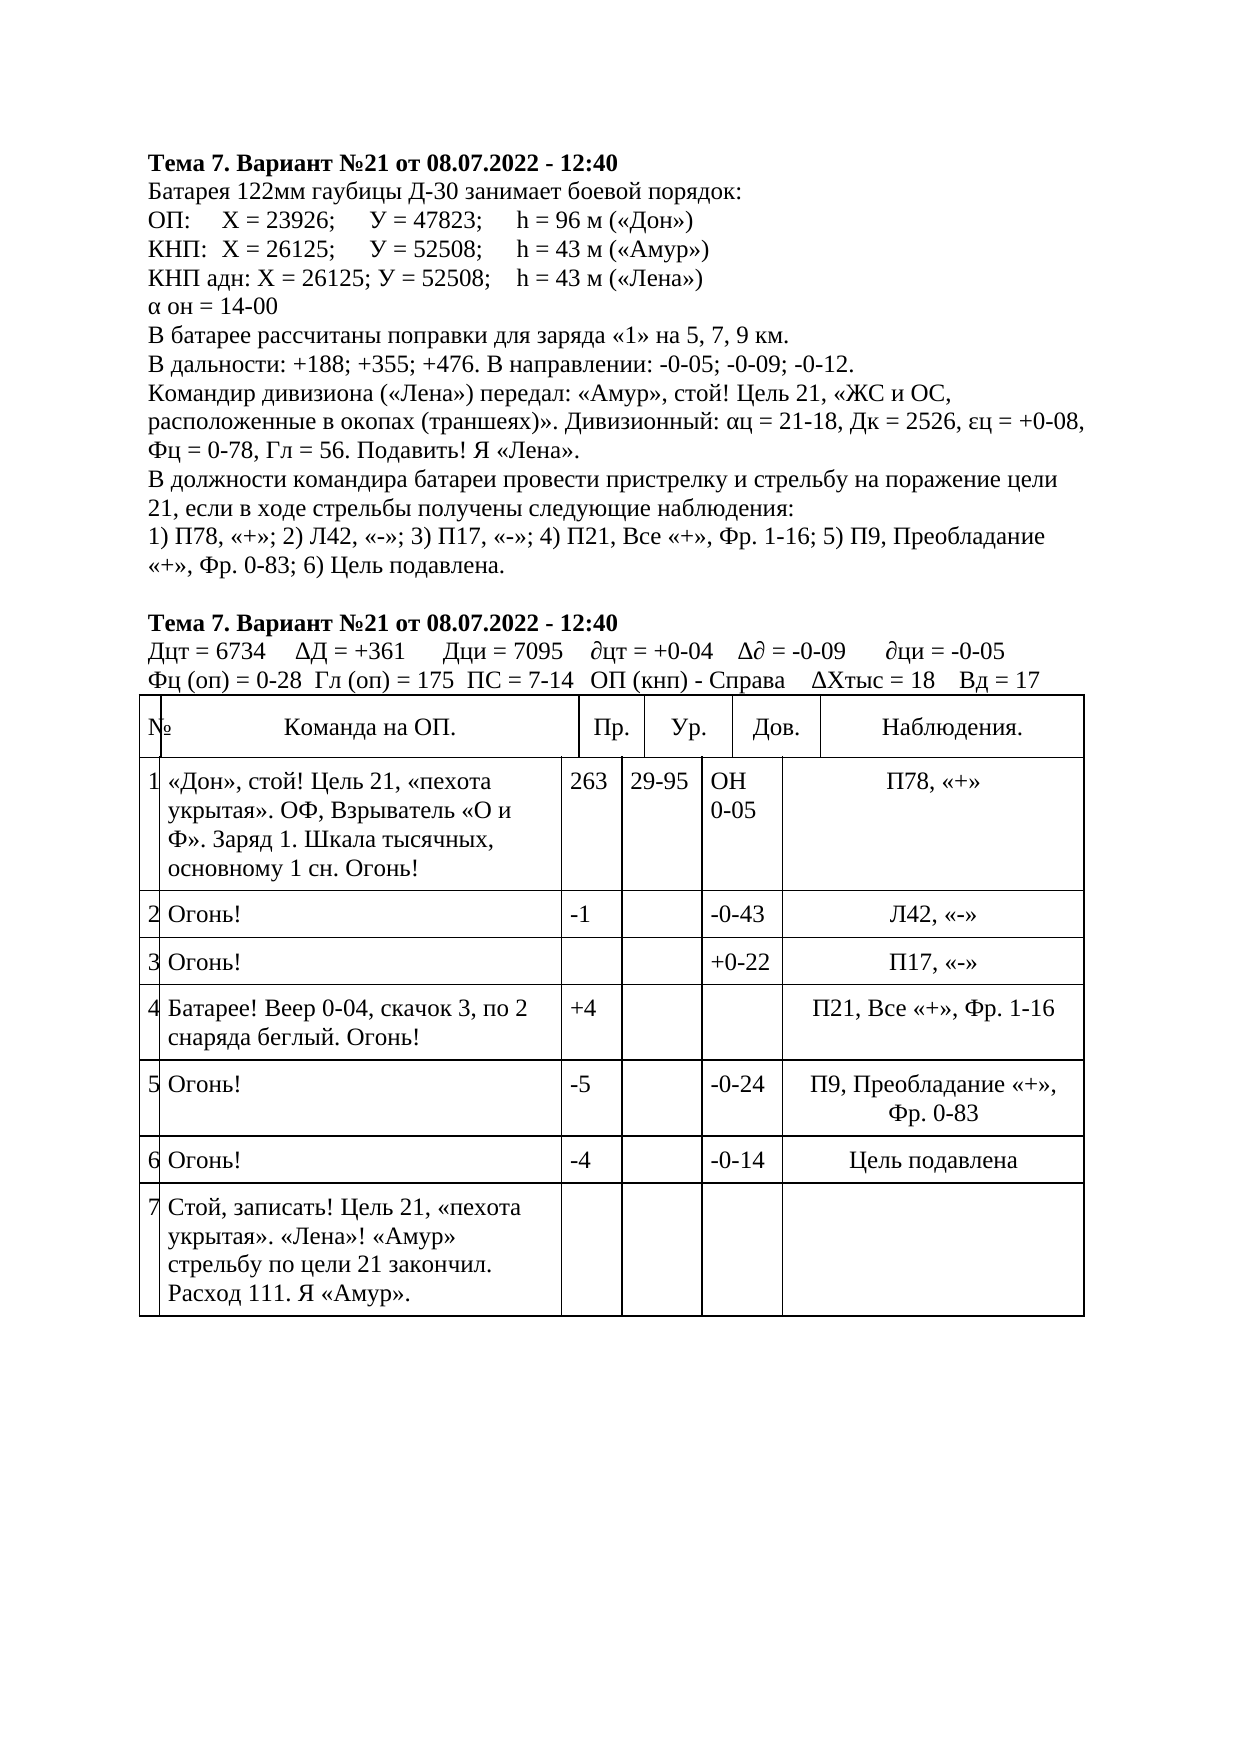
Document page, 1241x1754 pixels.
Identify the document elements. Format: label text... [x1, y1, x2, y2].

table_cell [562, 938, 621, 984]
text В должности командира батареи провести пристрелку и стрельбу на поражение цели 21, если в ходе стрельбы получены следующие наблюдения: [148, 464, 1092, 521]
text В батарее рассчитаны поправки для заряда «1» на 5, 7, 9 км. [148, 320, 1092, 349]
text Командир дивизиона («Лена») передал: «Амур», стой! Цель 21, «ЖС и ОС, расположенные в окопах (траншеях)». Дивизионный: αц = 21-18, Дк = 2526, εц = +0-08, Фц = 0-78, Гл = 56. Подавить! Я «Лена». [148, 378, 1092, 464]
table_cell +4 [562, 985, 621, 1059]
table_cell [623, 1184, 701, 1315]
text Дцт = 6734 ∆Д = +361 Дци = 7095 ∂цт = +0-04 ∆∂ = -0-09 ∂ци = -0-05 [148, 636, 1092, 665]
table_cell 1 [140, 758, 159, 890]
table_cell [783, 1184, 1083, 1315]
table_cell ОН -0-05 [703, 758, 782, 890]
table_cell 263 [562, 758, 621, 890]
text Батарея 122мм гаубицы Д-30 занимает боевой порядок: [148, 176, 1092, 205]
table_header Пр. [580, 696, 644, 756]
table_cell 5 [140, 1061, 159, 1135]
text α он = 14-00 [148, 291, 1092, 320]
table_cell Л42, «-» [783, 891, 1083, 937]
table_cell Огонь! [160, 1137, 561, 1182]
table_header Дов. [733, 696, 820, 756]
text 1) П78, «+»; 2) Л42, «-»; 3) П17, «-»; 4) П21, Все «+», Фр. 1-16; 5) П9, Преобладание «+», Фр. 0-83; 6) Цель подавлена. [148, 521, 1092, 579]
text КНП адн: Х = 26125; У = 52508; h = 43 м («Лена») [148, 263, 1092, 291]
table_cell 2 [140, 891, 159, 937]
table_cell -0-14 [703, 1137, 782, 1182]
text Тема 7. Вариант №21 от 08.07.2022 - 12:40 [148, 148, 1092, 176]
text Тема 7. Вариант №21 от 08.07.2022 - 12:40 [148, 608, 1092, 636]
table_cell 6 [140, 1137, 159, 1182]
text КНП: Х = 26125; У = 52508; h = 43 м («Амур») [148, 234, 1092, 263]
table_header Команда на ОП. [162, 696, 578, 756]
table_header № [140, 696, 160, 756]
table_cell 3 [140, 938, 159, 984]
table_cell Батарее! Веер 0-04, скачок 3, по 2 снаряда беглый. Огонь! [160, 985, 561, 1059]
table_cell -1 [562, 891, 621, 937]
table_cell Стой, записать! Цель 21, «пехота укрытая». «Лена»! «Амур» стрельбу по цели 21 закончил. Расход 111. Я «Амур». [160, 1184, 561, 1315]
table_cell [623, 1061, 701, 1135]
table_cell 4 [140, 985, 159, 1059]
table_cell [623, 938, 701, 984]
table_cell П17, «-» [783, 938, 1083, 984]
table_cell [703, 985, 782, 1059]
text ОП: Х = 23926; У = 47823; h = 96 м («Дон») [148, 205, 1092, 234]
table_cell -4 [562, 1137, 621, 1182]
table_header Наблюдения. [821, 696, 1083, 756]
table_cell -5 [562, 1061, 621, 1135]
table_cell Огонь! [160, 1061, 561, 1135]
table_cell Огонь! [160, 891, 561, 937]
table_cell П21, Все «+», Фр. 1-16 [783, 985, 1083, 1059]
table_cell [562, 1184, 621, 1315]
table_cell [623, 1137, 701, 1182]
table_cell [703, 1184, 782, 1315]
table_cell -0-43 [703, 891, 782, 937]
text Фц (оп) = 0-28 Гл (оп) = 175 ПС = 7-14 ОП (кнп) - Справа ∆Xтыс = 18 Вд = 17 [148, 665, 1092, 694]
table_cell Огонь! [160, 938, 561, 984]
table_cell «Дон», стой! Цель 21, «пехота укрытая». ОФ, Взрыватель «О и Ф». Заряд 1. Шкала тысячных, основному 1 сн. Огонь! [160, 758, 561, 890]
table_cell [623, 891, 701, 937]
table_cell Цель подавлена [783, 1137, 1083, 1182]
table_header Ур. [645, 696, 732, 756]
table_cell 29-95 [623, 758, 701, 890]
table_cell +0-22 [703, 938, 782, 984]
table_cell 7 [140, 1184, 159, 1315]
table_cell П78, «+» [783, 758, 1083, 890]
text В дальности: +188; +355; +476. В направлении: -0-05; -0-09; -0-12. [148, 349, 1092, 378]
table_cell -0-24 [703, 1061, 782, 1135]
table_cell П9, Преобладание «+», Фр. 0-83 [783, 1061, 1083, 1135]
table_cell [623, 985, 701, 1059]
